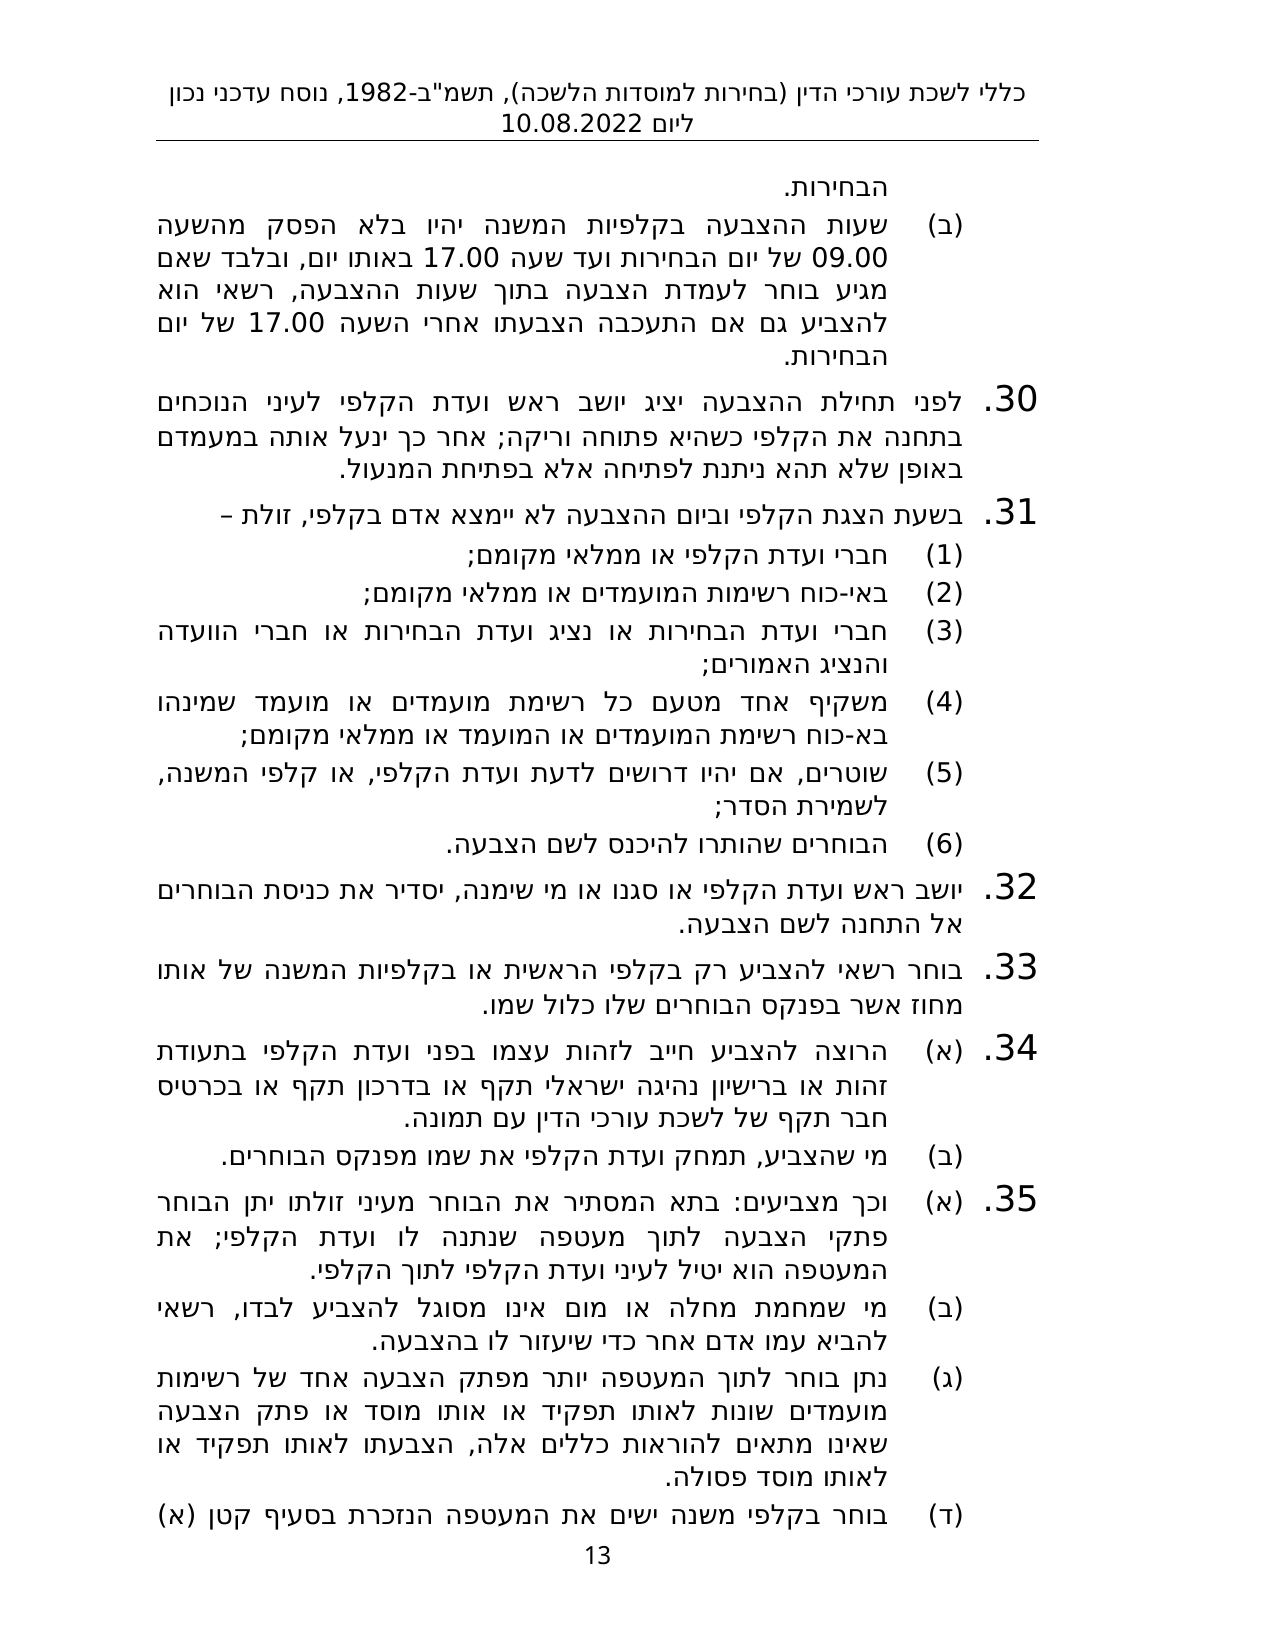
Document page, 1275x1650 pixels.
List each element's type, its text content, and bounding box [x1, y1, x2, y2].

text 32. יושב ראש ועדת הקלפי או סגנו או מי שימנה, יסדיר את כניסת הבוחרים אל התחנה לשם הצבעה. [156, 1013, 1039, 1087]
text 35. (א) וכך מצביעים: בתא המסתיר את הבוחר מעיני זולתו יתן הבוחר פתקי הצבעה לתוך מעטפה שנתנה לו ועדת הקלפי; את המעטפה הוא יטיל לעיני ועדת הקלפי לתוך הקלפי. [156, 1326, 1039, 1432]
text (6) הבוחרים שהותרו להיכנס לשם הצבעה. [156, 975, 964, 1007]
text (1) חברי ועדת הקלפי או ממלאי מקומם; [156, 687, 964, 718]
text 33. בוחר רשאי להצביע רק בקלפי הראשית או בקלפיות המשנה של אותו מחוז אשר בפנקס הבוחרים שלו כלול שמו. [156, 1094, 1039, 1168]
text 29. (א) שעות ההצבעה בקלפיות הראשיות יהיו בלא הפסק משעה 08.00 של יום הבחירות ועד שעה 20.00 באותו יום, ובלבד שאם מגיע בוחר לעמדת הצבעה בתוך שעות ההצבעה, רשאי הוא להצביע גם אם התעכבה הצבעתו אחרי השעה 20.00 של יום הבחירות. [156, 177, 1039, 349]
text 31. בשעת הצגת הקלפי וביום ההצבעה לא יימצא אדם בקלפי, זולת – [156, 639, 1039, 680]
text (3) חברי ועדת הבחירות או נציג ועדת הבחירות או חברי הוועדה והנציג האמורים; [156, 763, 964, 827]
text (ב) שעות ההצבעה בקלפיות המשנה יהיו בלא הפסק מהשעה 09.00 של יום הבחירות ועד שעה 17.00 באותו יום, ובלבד שאם מגיע בוחר לעמדת הצבעה בתוך שעות ההצבעה, רשאי הוא להצביע גם אם התעכבה הצבעתו אחרי השעה 17.00 של יום הבחירות. [156, 356, 964, 519]
text (2) באי-כוח רשימות המועמדים או ממלאי מקומם; [156, 725, 964, 756]
text 30. לפני תחילת ההצבעה יציג יושב ראש ועדת הקלפי לעיני הנוכחים בתחנה את הקלפי כשהיא פתוחה וריקה; אחר כך ינעל אותה במעמדם באופן שלא תהא ניתנת לפתיחה אלא בפתיחת המנעול. [156, 525, 1039, 632]
text (ב) מי שמחמת מחלה או מום אינו מסוגל להצביע לבדו, רשאי להביא עמו אדם אחר כדי שיעזור לו בהצבעה. [156, 1439, 964, 1503]
text (ב) מי שהצביע, תמחק ועדת הקלפי את שמו מפנקס הבוחרים. [156, 1288, 964, 1319]
text (4) משקיף אחד מטעם כל רשימת מועמדים או מועמד שמינהו בא-כוח רשימת המועמדים או המועמד או ממלאי מקומם; [156, 833, 964, 898]
text 34. (א) הרוצה להצביע חייב לזהות עצמו בפני ועדת הקלפי בתעודת זהות או ברישיון נהיגה ישראלי תקף או בדרכון תקף או בכרטיס חבר תקף של לשכת עורכי הדין עם תמונה. [156, 1174, 1039, 1281]
text (5) שוטרים, אם יהיו דרושים לדעת ועדת הקלפי, או קלפי המשנה, לשמירת הסדר; [156, 904, 964, 969]
